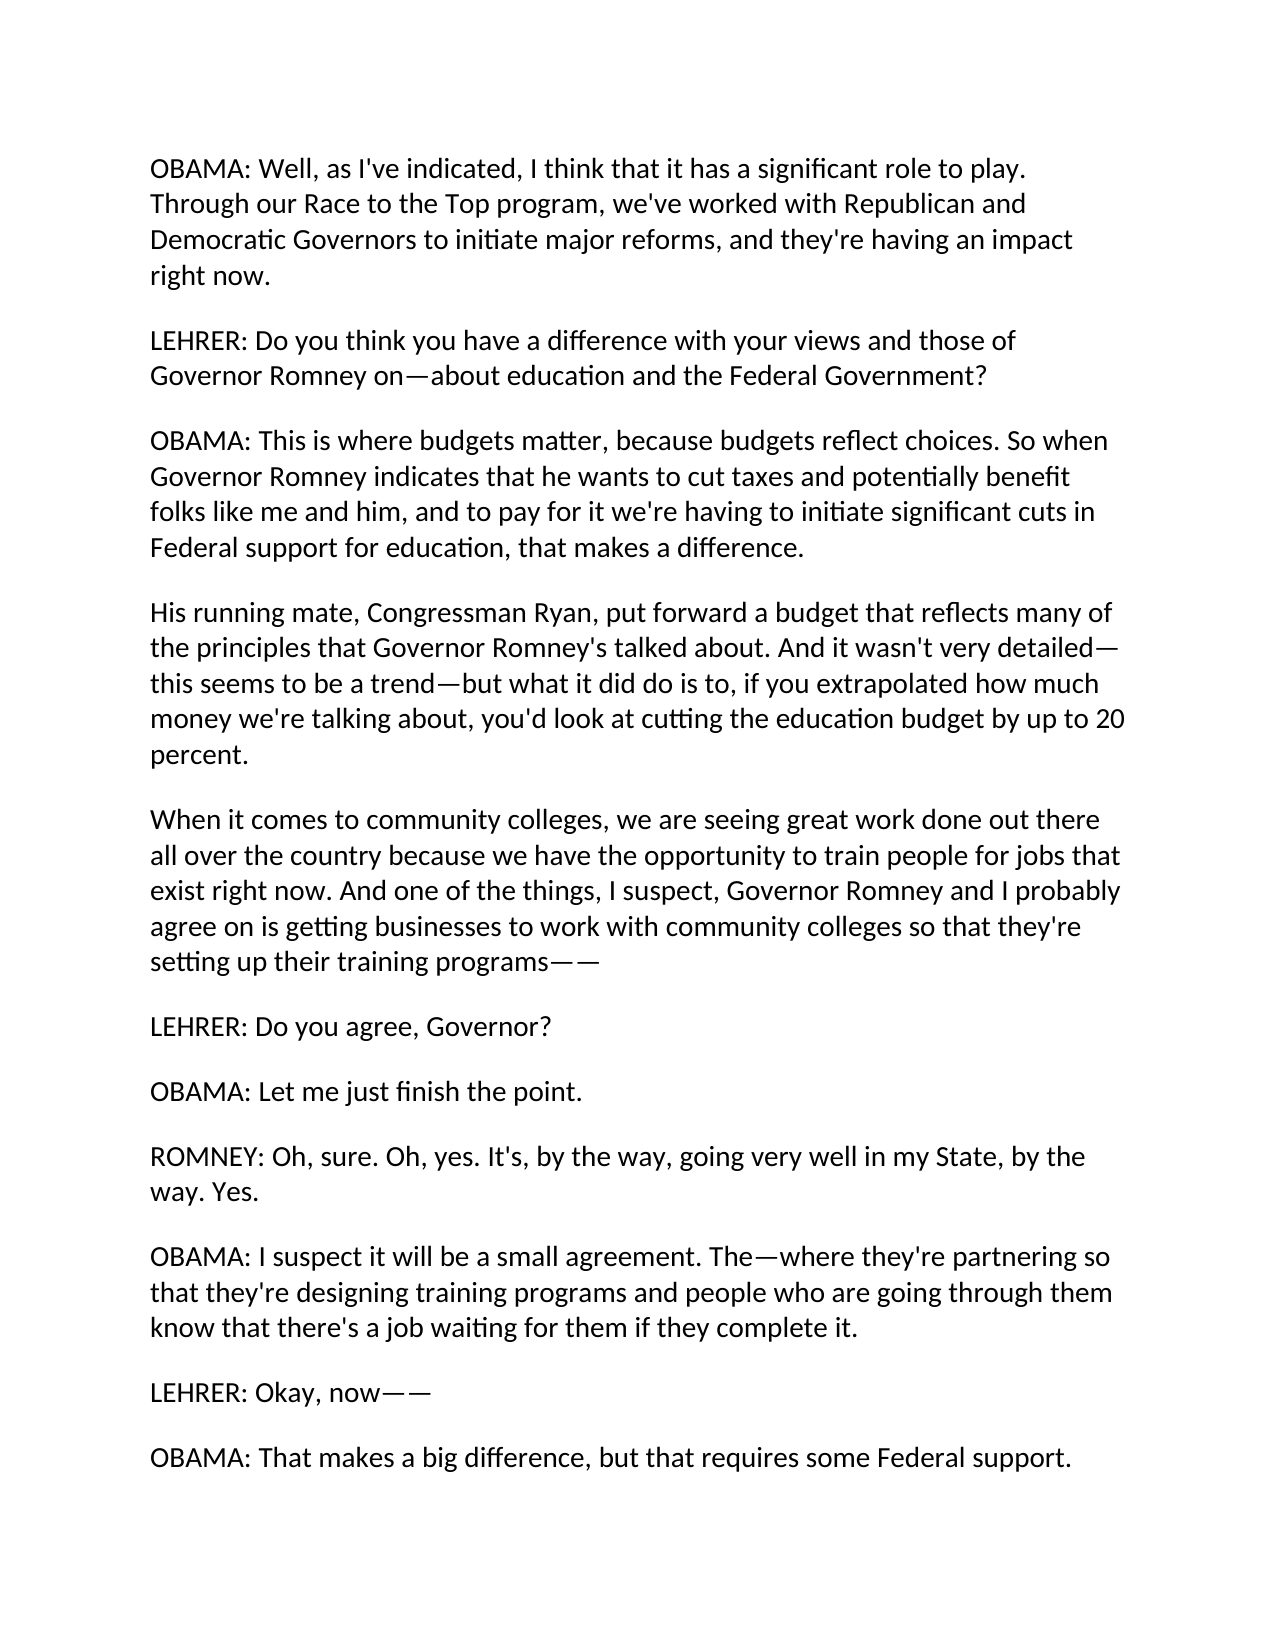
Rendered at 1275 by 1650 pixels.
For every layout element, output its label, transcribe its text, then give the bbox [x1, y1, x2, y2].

text LEHRER: Do you agree, Governor? [150, 1008, 1125, 1044]
text OBAMA: I suspect it will be a small agreement. The—where they're partnering so that they're designing training programs and people who are going through them know that there's a job waiting for them if they complete it. [150, 1238, 1125, 1345]
text OBAMA: Let me just finish the point. [150, 1073, 1125, 1109]
text LEHRER: Okay, now—— [150, 1374, 1125, 1410]
text OBAMA: That makes a big difference, but that requires some Federal support. [150, 1439, 1125, 1475]
text When it comes to community colleges, we are seeing great work done out there all over the country because we have the opportunity to train people for jobs that exist right now. And one of the things, I suspect, Governor Romney and I probably agree on is getting businesses to work with community colleges so that they're setting up their training programs—— [150, 801, 1125, 979]
text OBAMA: Well, as I've indicated, I think that it has a significant role to play. Through our Race to the Top program, we've worked with Republican and Democratic Governors to initiate major reforms, and they're having an impact right now. [150, 150, 1125, 292]
text His running mate, Congressman Ryan, put forward a budget that reflects many of the principles that Governor Romney's talked about. And it wasn't very detailed—this seems to be a trend—but what it did do is to, if you extrapolated how much money we're talking about, you'd look at cutting the education budget by up to 20 percent. [150, 594, 1125, 772]
text OBAMA: This is where budgets matter, because budgets reflect choices. So when Governor Romney indicates that he wants to cut taxes and potentially benefit folks like me and him, and to pay for it we're having to initiate significant cuts in Federal support for education, that makes a difference. [150, 422, 1125, 564]
text LEHRER: Do you think you have a difference with your views and those of Governor Romney on—about education and the Federal Government? [150, 322, 1125, 393]
text ROMNEY: Oh, sure. Oh, yes. It's, by the way, going very well in my State, by the way. Yes. [150, 1138, 1125, 1209]
